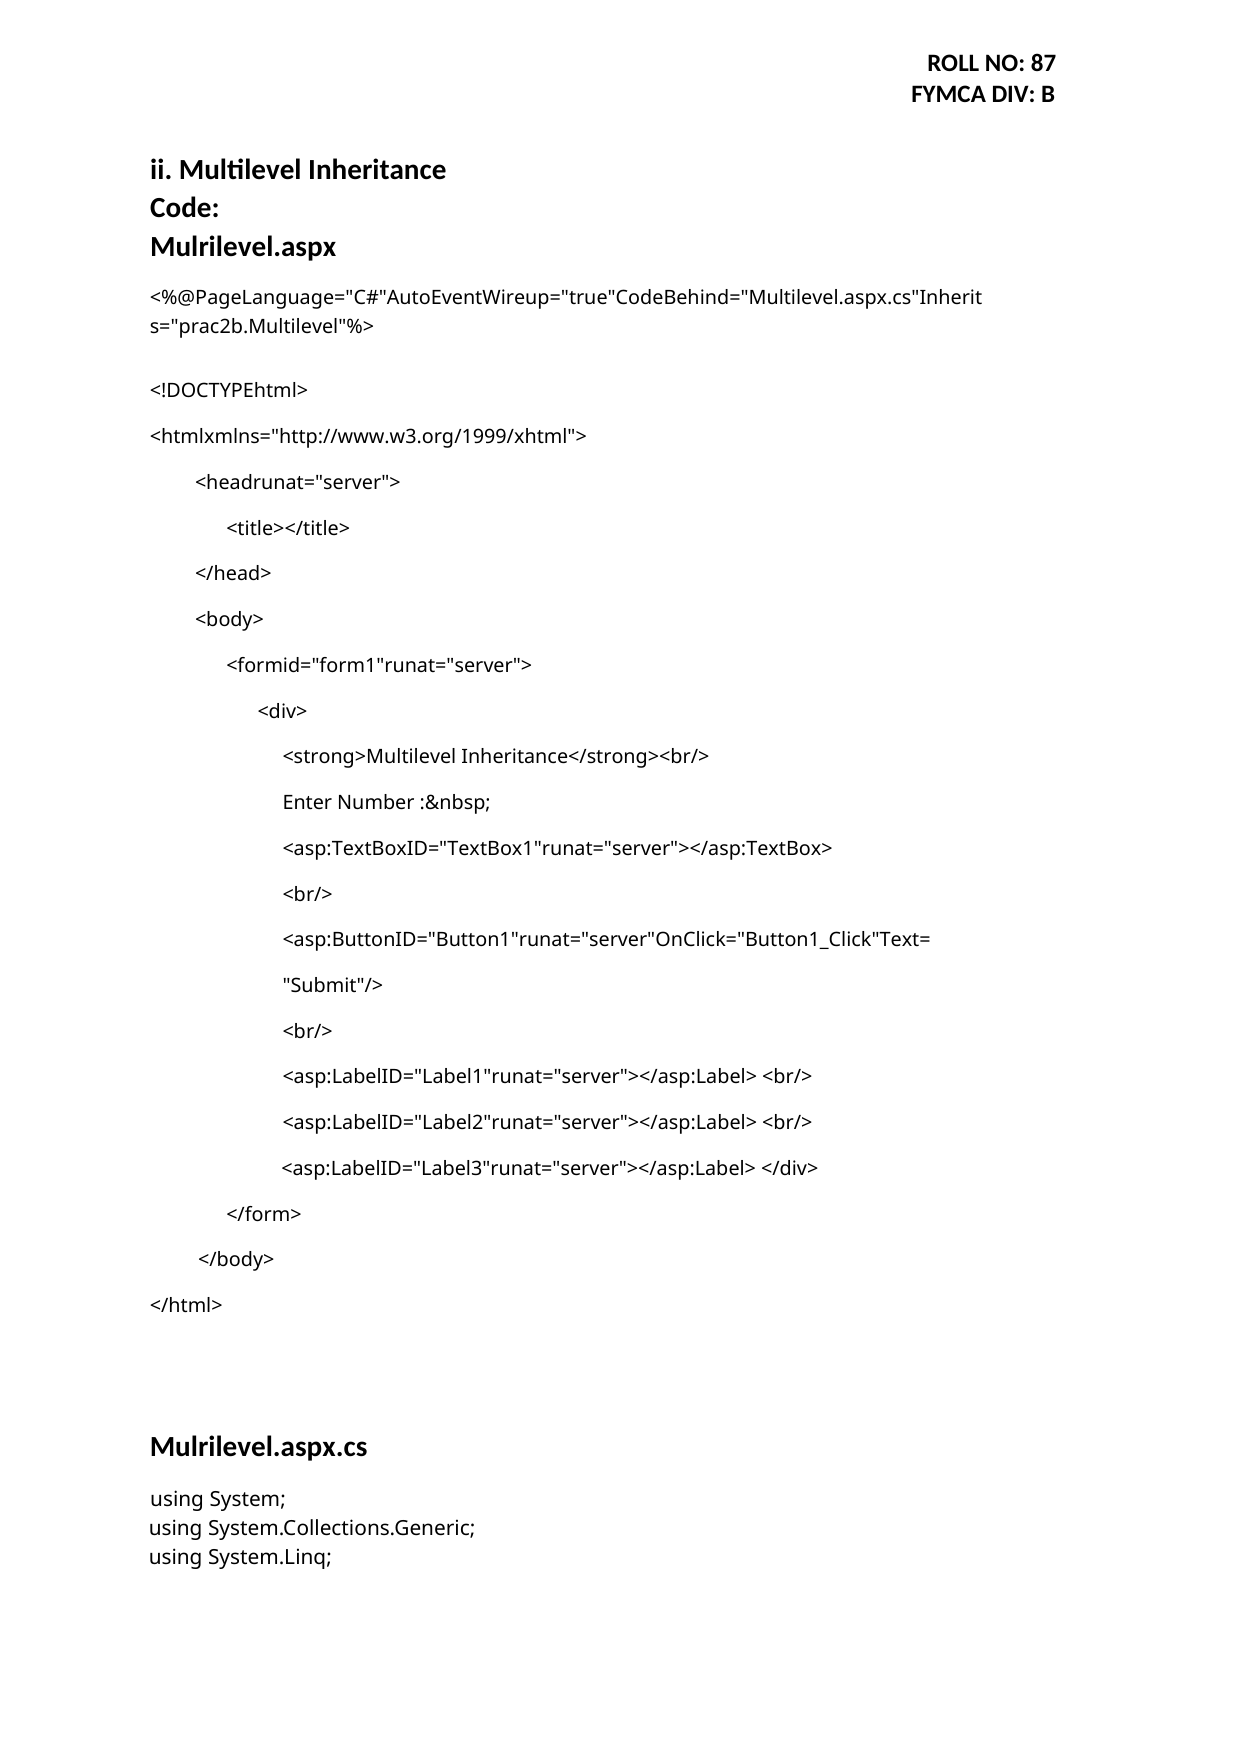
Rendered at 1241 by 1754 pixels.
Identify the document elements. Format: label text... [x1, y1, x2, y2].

text <div> [257, 697, 1089, 724]
text <strong>Multilevel Inheritance</strong><br/> [282, 743, 1089, 769]
text </head> [195, 560, 1089, 587]
text <htmlxmlns="http://www.w3.org/1999/xhtml"> [149, 422, 1089, 449]
text "Submit"/> [282, 971, 1089, 998]
text Mulrilevel.aspx.cs [149, 1428, 1089, 1464]
text <br/> [282, 880, 1089, 907]
text Code: [150, 189, 1089, 225]
text </body> [198, 1246, 1089, 1273]
text <asp:LabelID="Label3"runat="server"></asp:Label> </div> [253, 1154, 882, 1181]
text <asp:TextBoxID="TextBox1"runat="server"></asp:TextBox> [282, 834, 1089, 861]
text using System; [150, 1484, 1089, 1512]
text using System.Linq; [148, 1542, 516, 1571]
text <asp:LabelID="Label1"runat="server"></asp:Label> <br/> [282, 1063, 871, 1090]
text </form> [226, 1200, 1089, 1227]
text <%@PageLanguage="C#"AutoEventWireup="true"CodeBehind="Multilevel.aspx.cs"Inherit s="prac2b.Multilevel"%> [149, 283, 1089, 339]
text Enter Number :&nbsp; [282, 788, 1089, 815]
text ii. Multilevel Inheritance [150, 151, 1089, 187]
text using System.Collections.Generic; [148, 1513, 516, 1541]
text <!DOCTYPEhtml> [149, 377, 1089, 404]
text </html> [149, 1291, 1089, 1318]
text <formid="form1"runat="server"> [226, 651, 1089, 678]
text <br/> [282, 1017, 1089, 1044]
text <title></title> [226, 514, 1089, 541]
text <headrunat="server"> [195, 468, 1089, 495]
text Mulrilevel.aspx [150, 228, 1089, 263]
text <asp:LabelID="Label2"runat="server"></asp:Label> <br/> [282, 1108, 871, 1135]
text <body> [195, 605, 1089, 632]
text <asp:ButtonID="Button1"runat="server"OnClick="Button1_Click"Text= [282, 926, 1089, 952]
